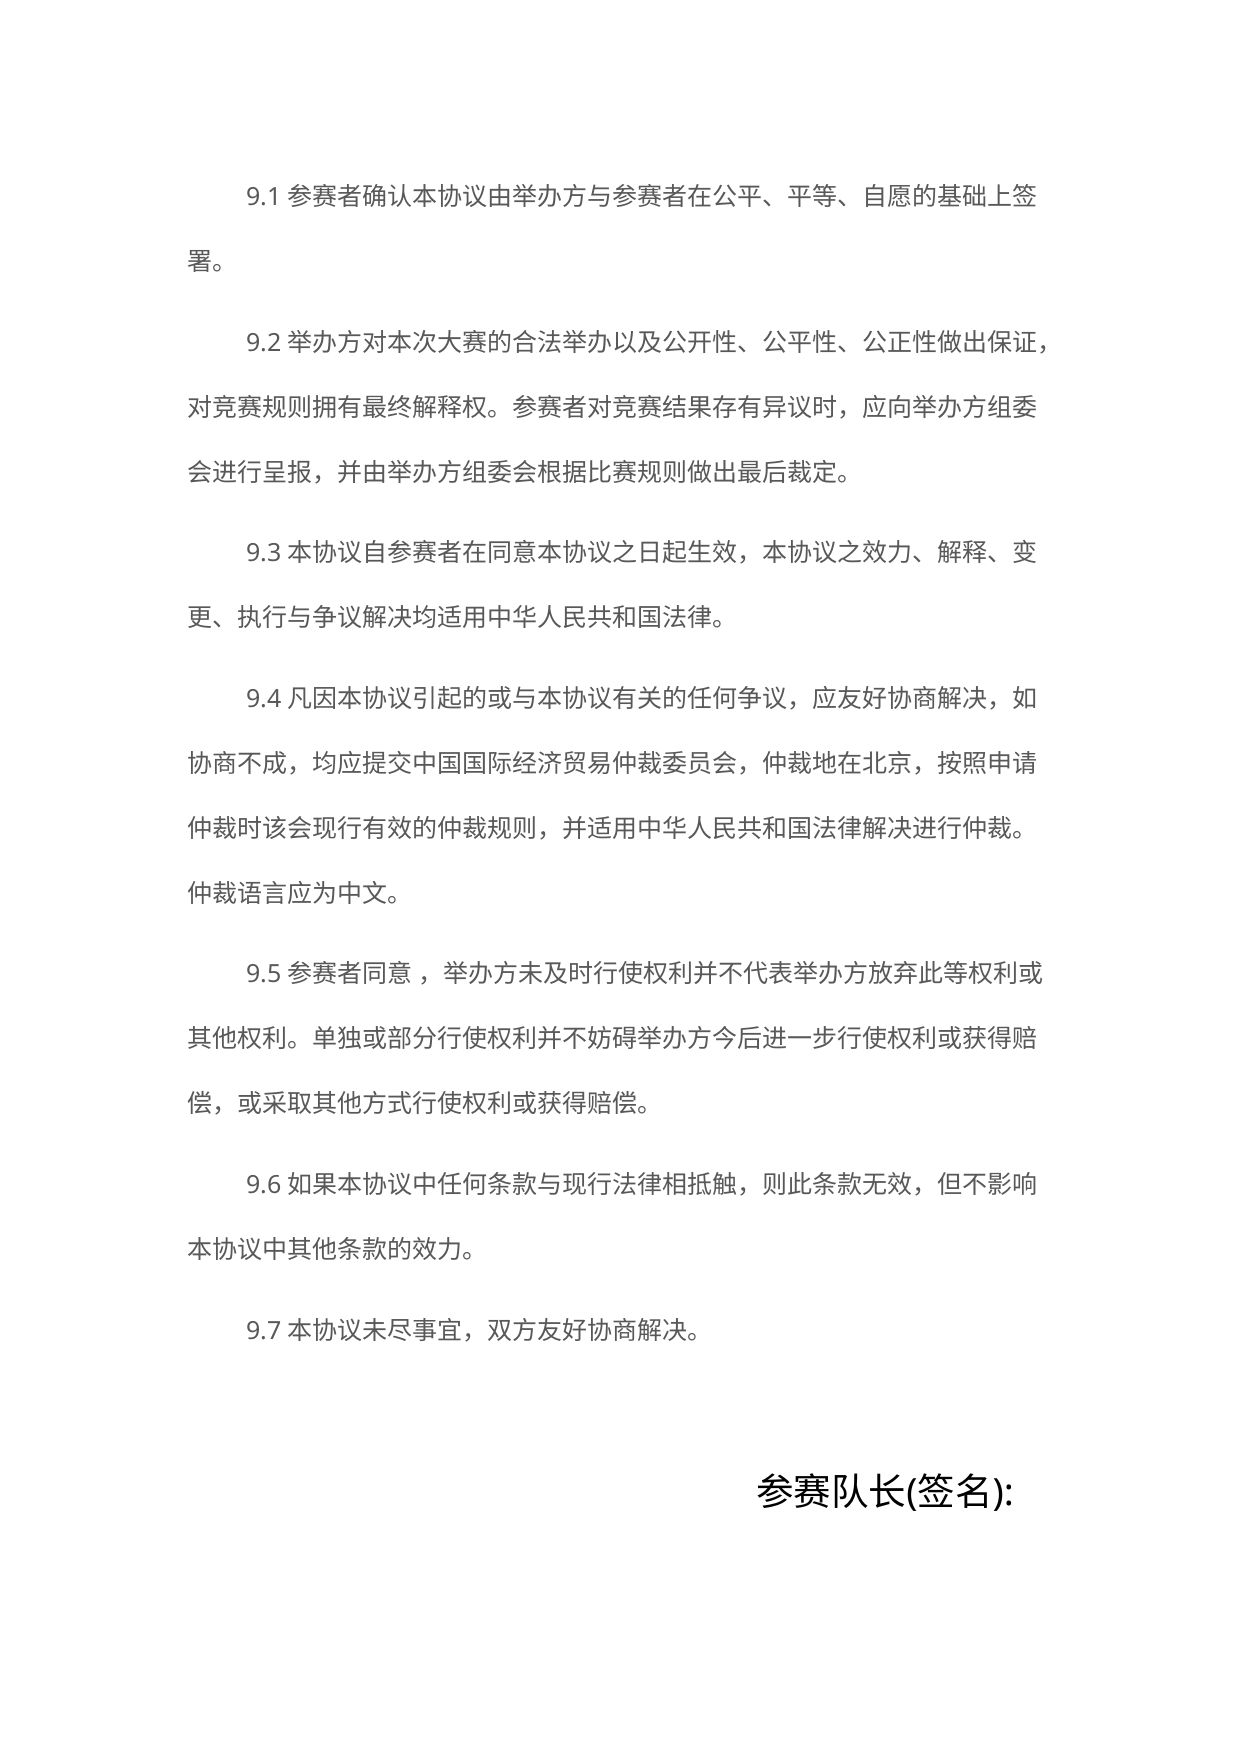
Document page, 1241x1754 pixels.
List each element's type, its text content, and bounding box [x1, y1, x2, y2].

text 9.7 本协议未尽事宜，双方友好协商解决。 [187, 1296, 1053, 1361]
text 9.3 本协议自参赛者在同意本协议之日起生效，本协议之效力、解释、变更、执行与争议解决均适用中华人民共和国法律。 [187, 518, 1053, 648]
text 9.1 参赛者确认本协议由举办方与参赛者在公平、平等、自愿的基础上签署。 [187, 162, 1053, 292]
text 9.6 如果本协议中任何条款与现行法律相抵触，则此条款无效，但不影响本协议中其他条款的效力。 [187, 1150, 1053, 1280]
text 9.4 凡因本协议引起的或与本协议有关的任何争议，应友好协商解决，如协商不成，均应提交中国国际经济贸易仲裁委员会，仲裁地在北京，按照申请仲裁时该会现行有效的仲裁规则，并适用中华人民共和国法律解决进行仲裁。仲裁语言应为中文。 [187, 664, 1053, 924]
text 参赛队长(签名): [712, 1457, 1053, 1522]
text 9.2 举办方对本次大赛的合法举办以及公开性、公平性、公正性做出保证，对竞赛规则拥有最终解释权。参赛者对竞赛结果存有异议时，应向举办方组委会进行呈报，并由举办方组委会根据比赛规则做出最后裁定。 [187, 308, 1053, 503]
text 9.5 参赛者同意 ，举办方未及时行使权利并不代表举办方放弃此等权利或其他权利。单独或部分行使权利并不妨碍举办方今后进一步行使权利或获得赔偿，或采取其他方式行使权利或获得赔偿。 [187, 939, 1053, 1134]
